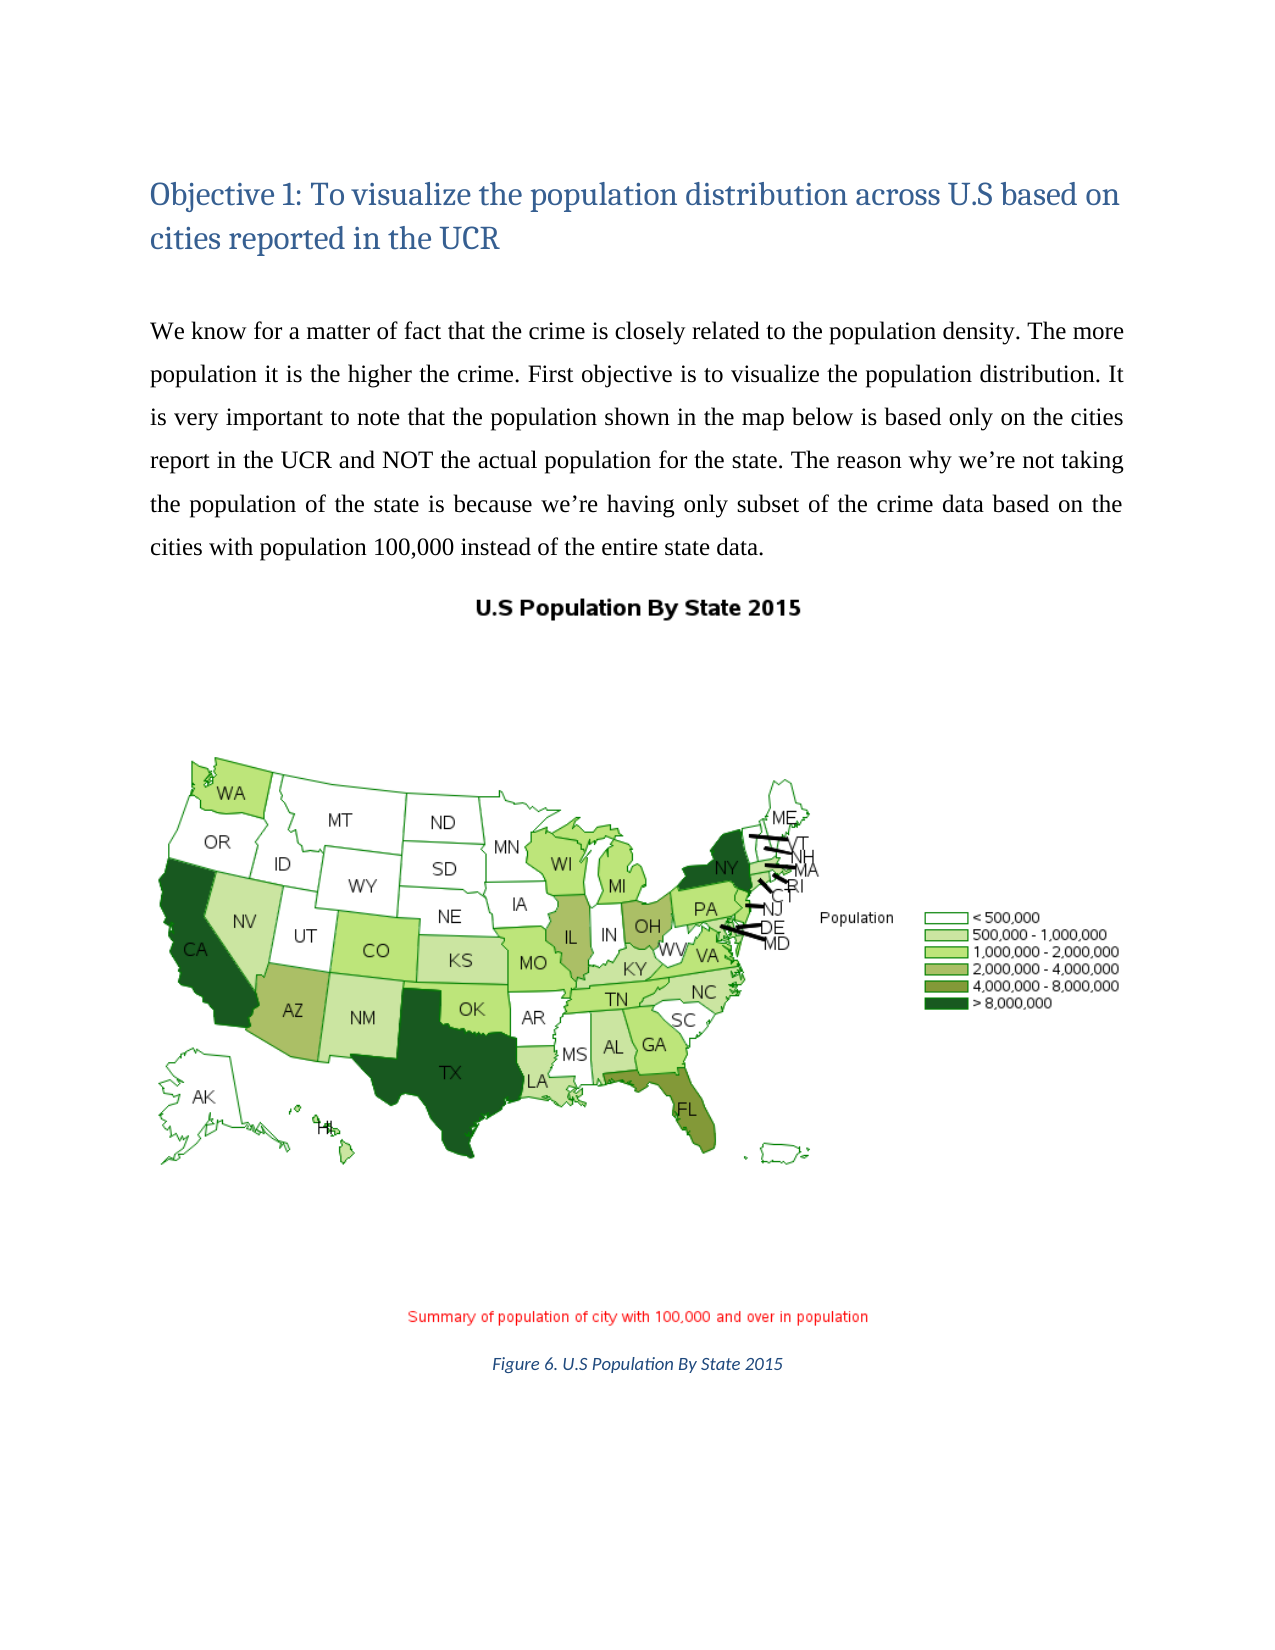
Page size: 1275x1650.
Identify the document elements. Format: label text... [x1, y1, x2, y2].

picture [150, 595, 1125, 1327]
text We know for a matter of fact that the crime is closely related to the population density. The more population it is the higher the crime. First objective is to visualize the population distribution. It is very important to note that the population shown in the map below is based only on the cities report in the UCR and NOT the actual population for the state. The reason why we’re not taking the population of the state is because we’re having only subset of the crime data based on the cities with population 100,000 instead of the entire state data. [150, 316, 1125, 561]
subtitle Objective 1: To visualize the population distribution across U.S based on cities reported in the UCR [150, 175, 1125, 257]
